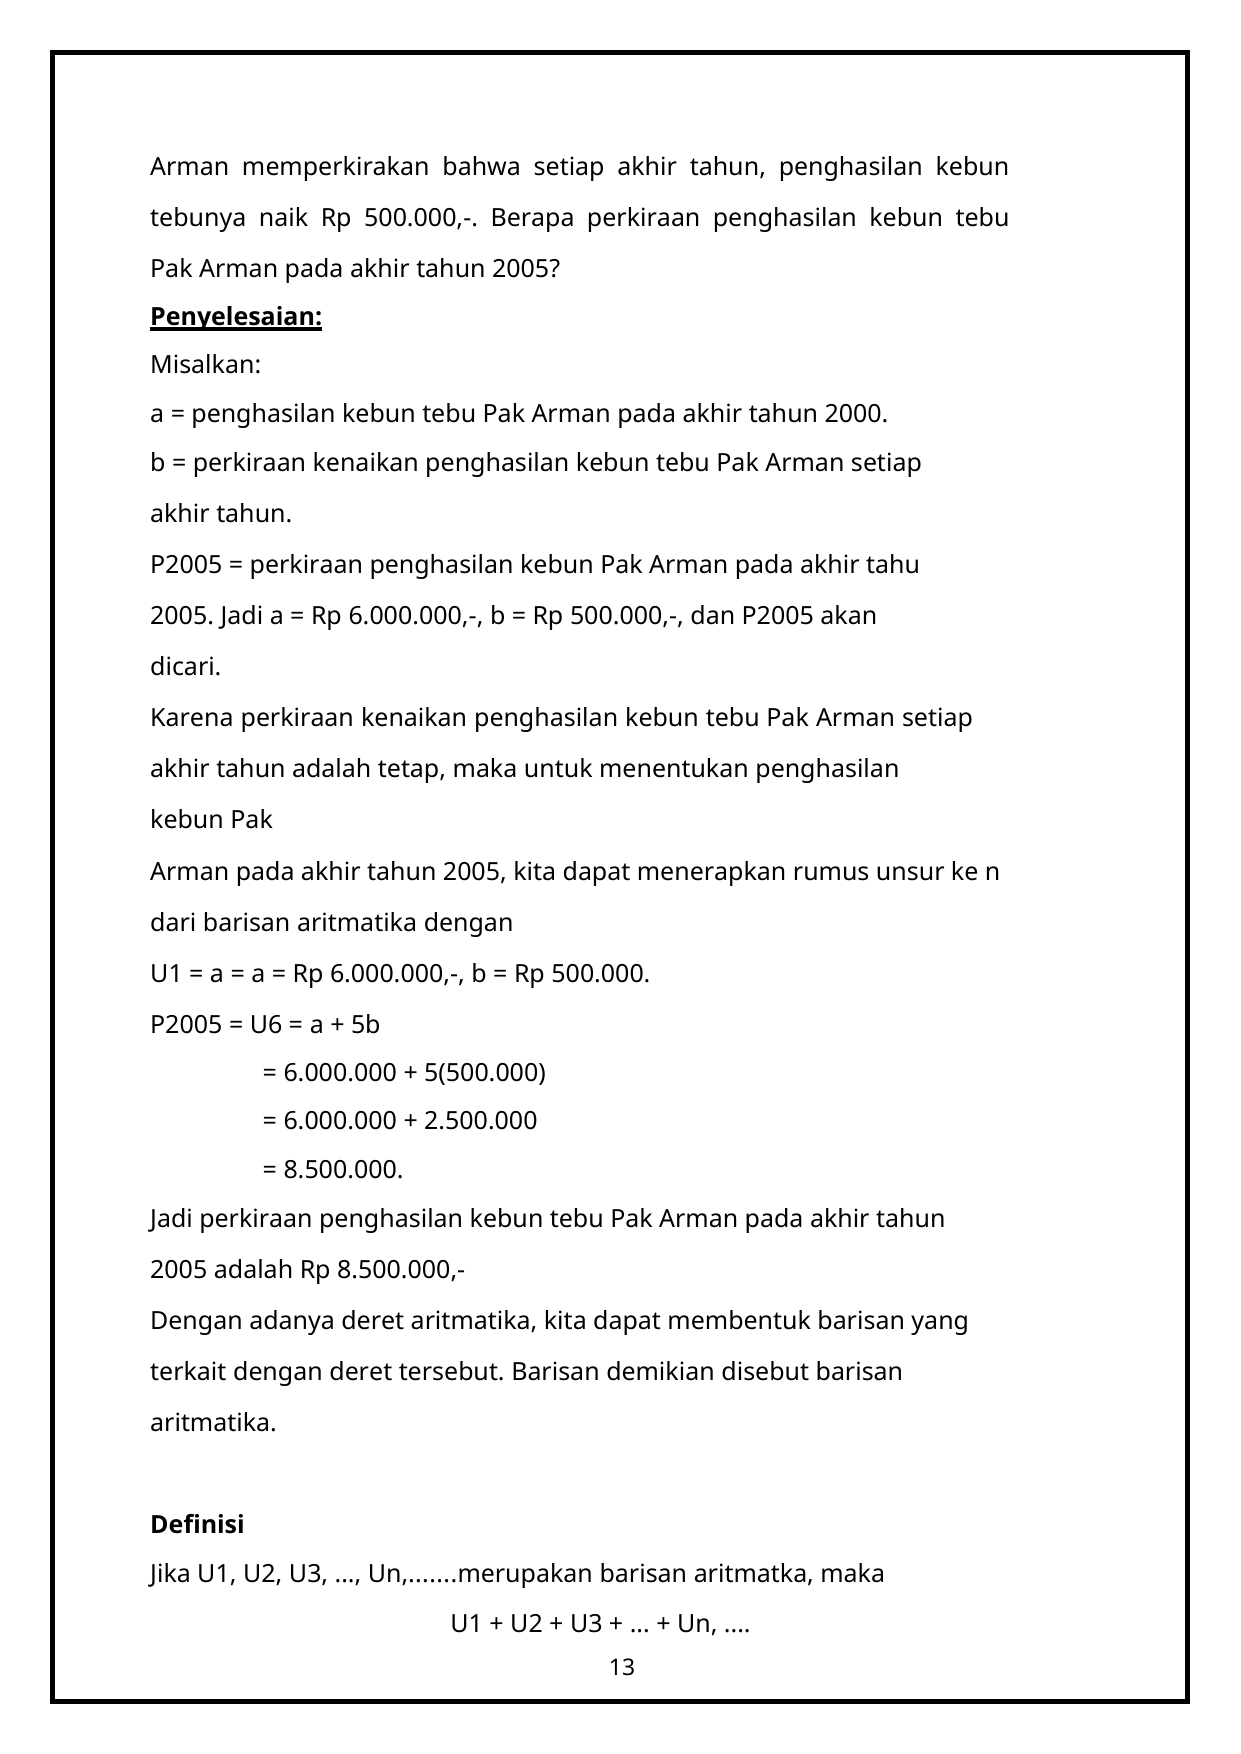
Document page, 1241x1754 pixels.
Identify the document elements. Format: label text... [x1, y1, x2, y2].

text Karena perkiraan kenaikan penghasilan kebun tebu Pak Arman setiap akhir tahun adalah tetap, maka untuk menentukan penghasilan kebun Pak [150, 700, 973, 836]
text Misalkan: [150, 346, 1103, 380]
text a = penghasilan kebun tebu Pak Arman pada akhir tahun 2000. [150, 396, 1103, 429]
text = 6.000.000 + 2.500.000 [262, 1103, 1103, 1137]
text Arman memperkirakan bahwa setiap akhir tahun, penghasilan kebun tebunya naik Rp 500.000,-. Berapa perkiraan penghasilan kebun tebu Pak Arman pada akhir tahun 2005? [150, 148, 1010, 284]
text Jadi perkiraan penghasilan kebun tebu Pak Arman pada akhir tahun 2005 adalah Rp 8.500.000,- [150, 1201, 962, 1286]
text b = perkiraan kenaikan penghasilan kebun tebu Pak Arman setiap akhir tahun. [150, 445, 942, 530]
text Jika U1, U2, U3, ..., Un, merupakan barisan aritmatka, maka [150, 1556, 1103, 1590]
text = 6.000.000 + 5(500.000) [262, 1057, 1103, 1087]
text U1 + U2 + U3 + ... + Un, .... [450, 1605, 1103, 1639]
text P2005 = perkiraan penghasilan kebun Pak Arman pada akhir tahu 2005. Jadi a = Rp 6.000.000,-, b = Rp 500.000,-, dan P2005 akan dicari. [150, 547, 949, 683]
text U1 = a = a = Rp 6.000.000,-, b = Rp 500.000. P2005 = U6 = a + 5b [150, 955, 671, 1040]
text Dengan adanya deret aritmatika, kita dapat membentuk barisan yang terkait dengan deret tersebut. Barisan demikian disebut barisan aritmatika. [150, 1303, 982, 1439]
subtitle Definisi [150, 1507, 1103, 1541]
text = 8.500.000. [262, 1152, 1103, 1186]
subtitle Penyelesaian: [150, 301, 1103, 331]
text Arman pada akhir tahun 2005, kita dapat menerapkan rumus unsur ke n dari barisan aritmatika dengan [150, 853, 1002, 938]
